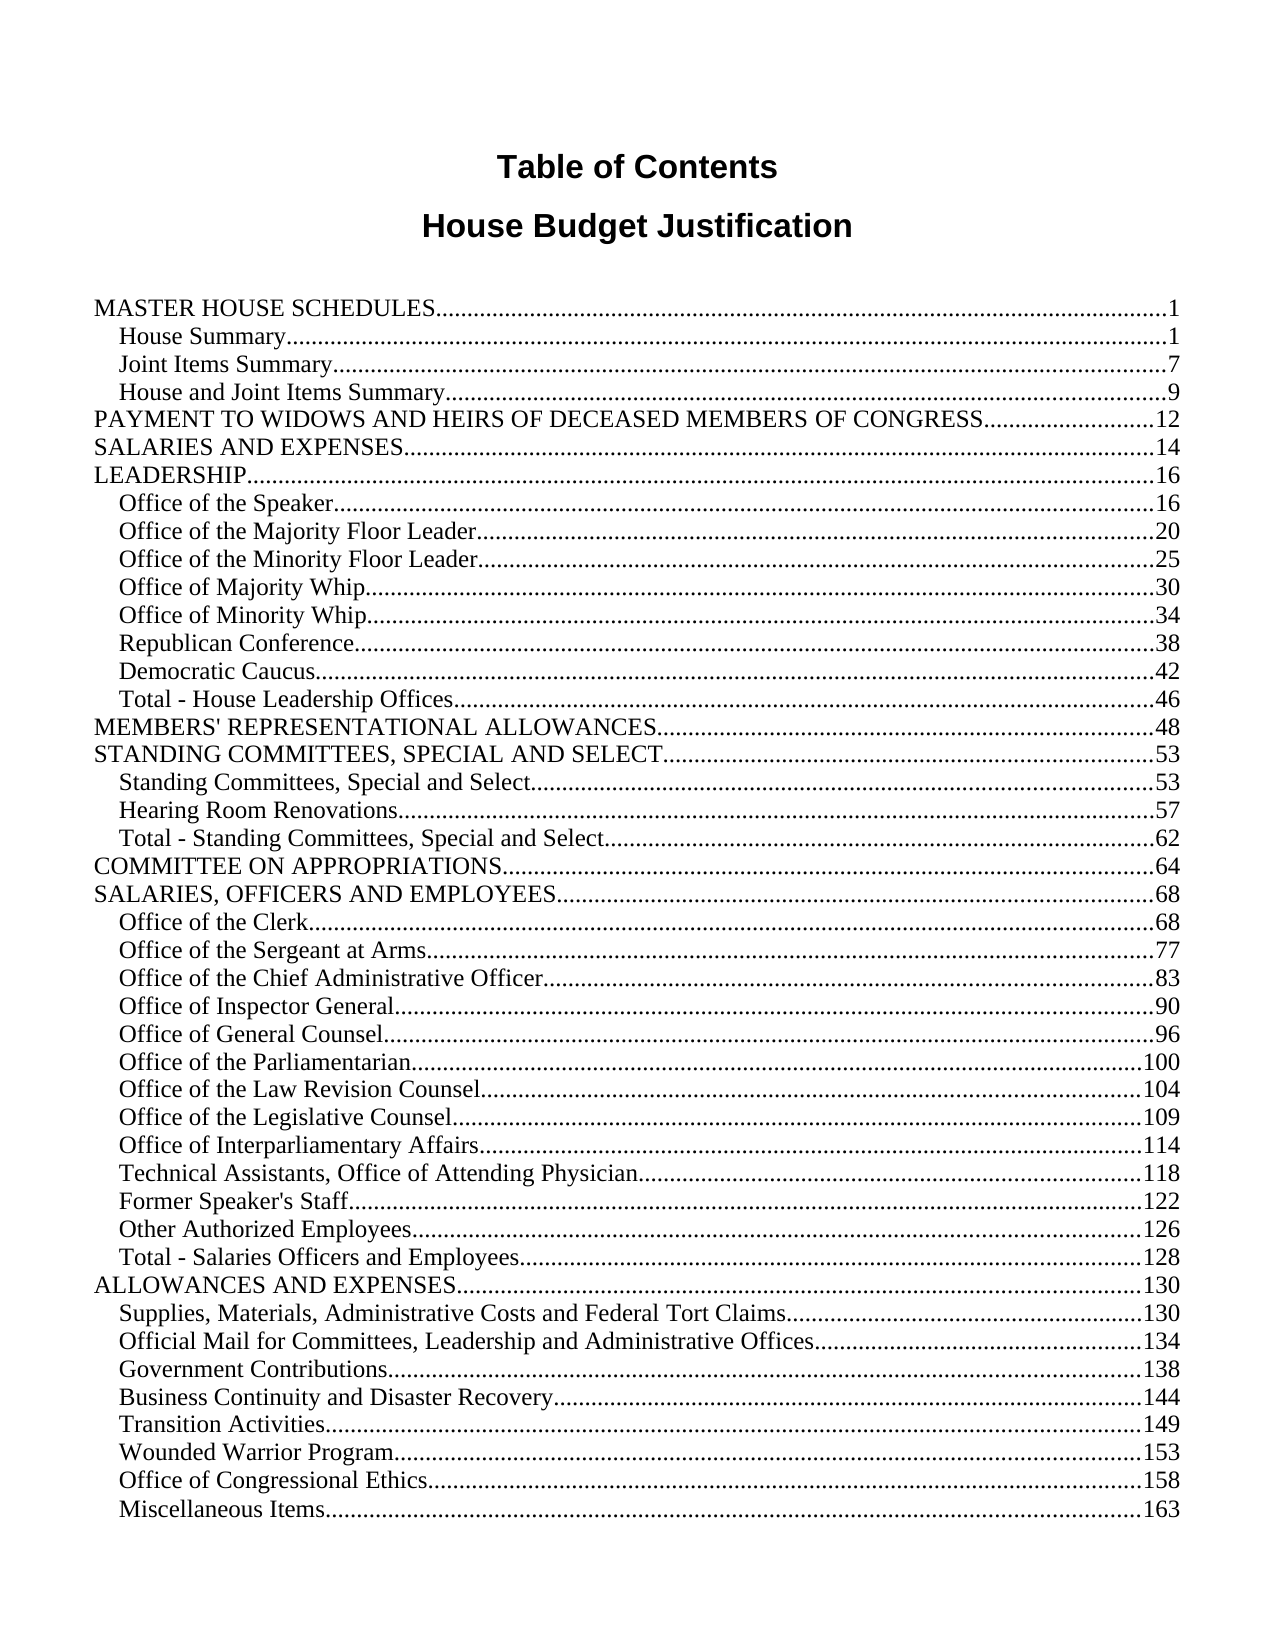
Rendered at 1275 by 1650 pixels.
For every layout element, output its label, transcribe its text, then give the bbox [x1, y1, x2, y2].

text Table of Contents House Budget Justification [422, 147, 855, 245]
